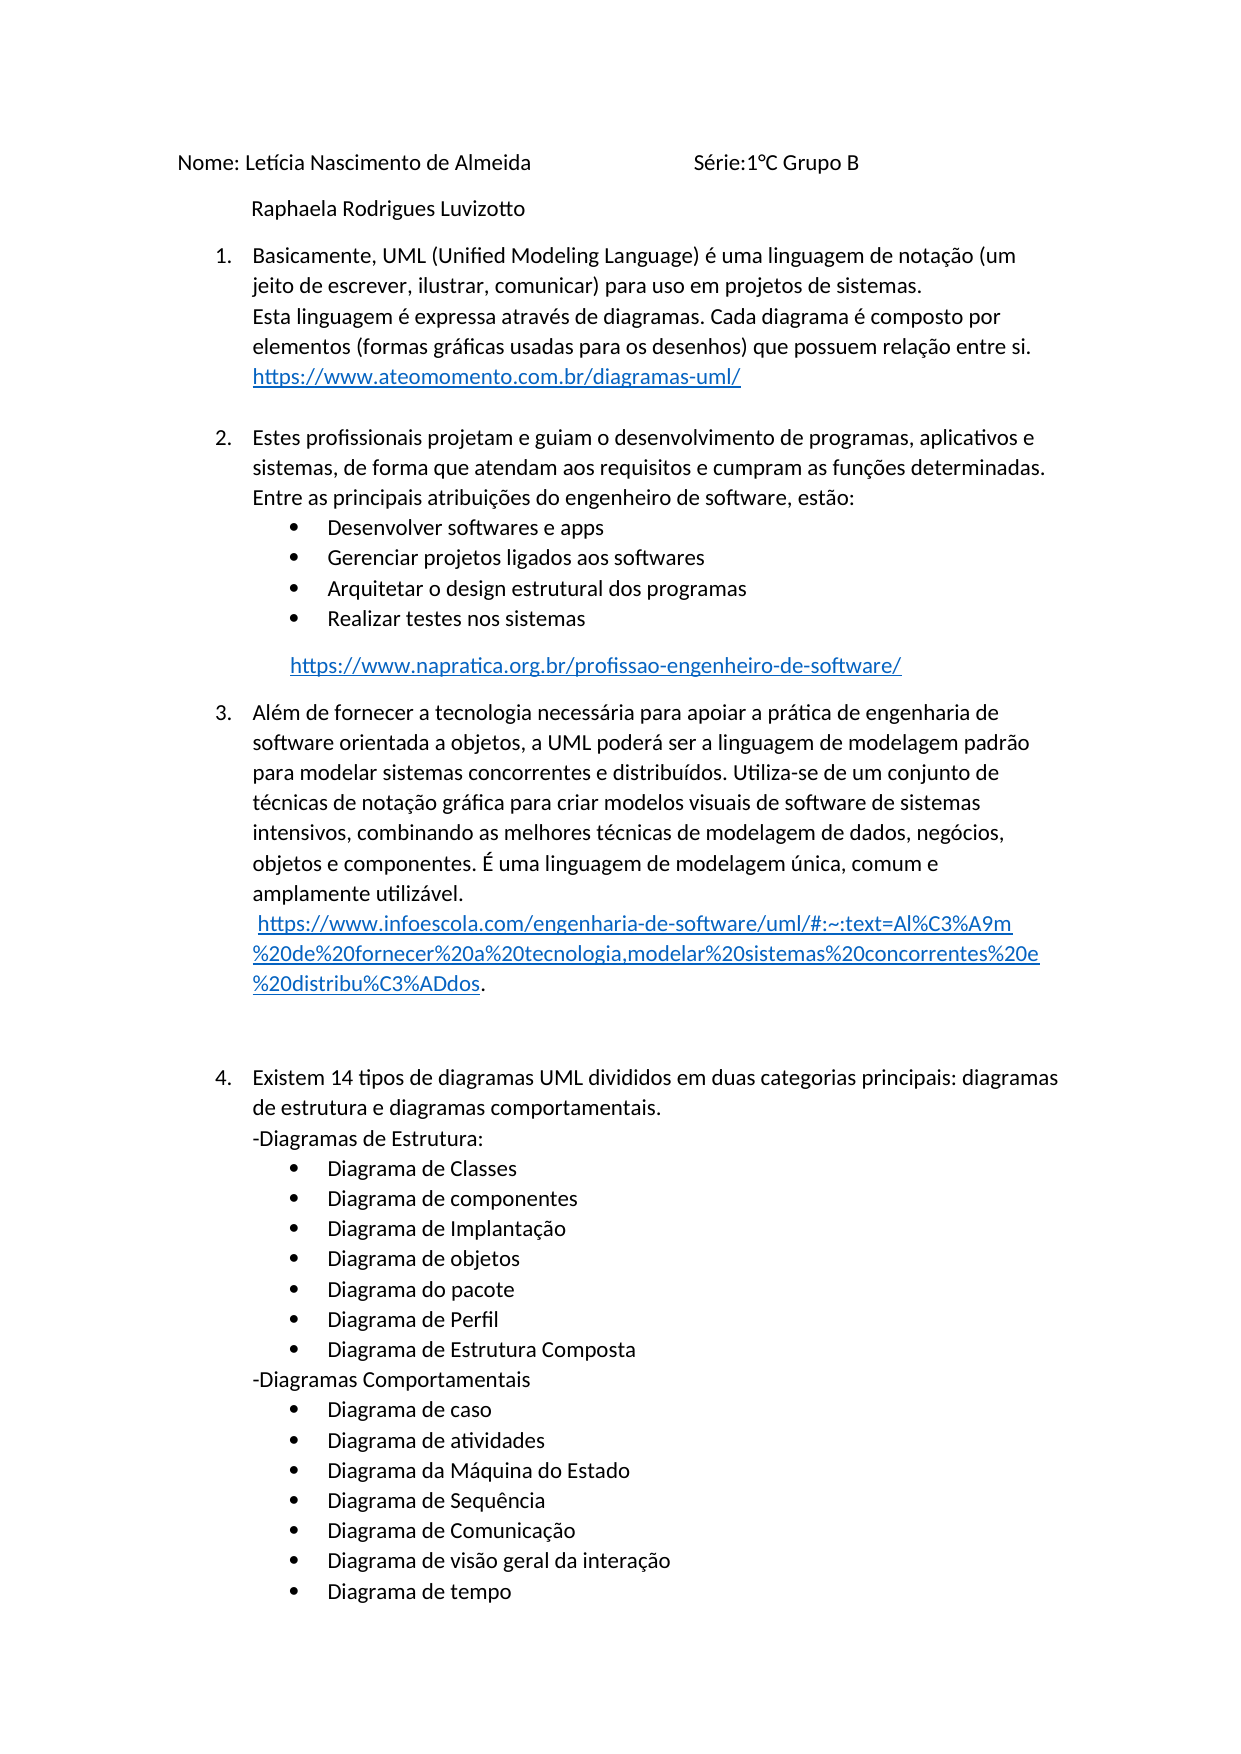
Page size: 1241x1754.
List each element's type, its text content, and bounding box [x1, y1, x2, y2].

list Realizar testes nos sistemas [290, 604, 1063, 632]
list Existem 14 tipos de diagramas UML divididos em duas categorias principais: diagramas de estrutura e diagramas comportamentais. [215, 1063, 1063, 1121]
text https://www.napratica.org.br/profissao-engenheiro-de-software/ [290, 651, 1063, 679]
list Arquitetar o design estrutural dos programas [290, 574, 1063, 602]
list Diagrama de Perfil [290, 1305, 1063, 1333]
list Diagrama de componentes [290, 1184, 1063, 1212]
list -Diagramas de Estrutura: [252, 1124, 1063, 1152]
list https://www.ateomomento.com.br/diagramas-uml/ [252, 362, 1063, 390]
list Diagrama de atividades [290, 1426, 1063, 1454]
text Raphaela Rodrigues Luvizotto [177, 194, 1063, 222]
list Diagrama de objetos [290, 1244, 1063, 1272]
list Diagrama de Sequência [290, 1486, 1063, 1514]
list Entre as principais atribuições do engenheiro de software, estão: [252, 483, 1063, 511]
list Além de fornecer a tecnologia necessária para apoiar a prática de engenharia de software orientada a objetos, a UML poderá ser a linguagem de modelagem padrão para modelar sistemas concorrentes e distribuídos. Utiliza-se de um conjunto de técnicas de notação gráfica para criar modelos visuais de software de sistemas intensivos, combinando as melhores técnicas de modelagem de dados, negócios, objetos e componentes. É uma linguagem de modelagem única, comum e amplamente utilizável. [215, 698, 1063, 907]
list Estes profissionais projetam e guiam o desenvolvimento de programas, aplicativos e sistemas, de forma que atendam aos requisitos e cumpram as funções determinadas. [215, 423, 1063, 481]
list Diagrama do pacote [290, 1275, 1063, 1303]
list Diagrama de Estrutura Composta [290, 1335, 1063, 1363]
list Diagrama de Classes [290, 1154, 1063, 1182]
list Diagrama de visão geral da interação [290, 1547, 1063, 1574]
text Nome: Letícia Nascimento de Almeida Série:1°C Grupo B [177, 148, 1063, 176]
list Gerenciar projetos ligados aos softwares [290, 543, 1063, 571]
list Desenvolver softwares e apps [290, 513, 1063, 541]
list https://www.infoescola.com/engenharia-de-software/uml/#:~:text=Al%C3%A9m%20de%20fornecer%20a%20tecnologia,modelar%20sistemas%20concorrentes%20e%20distribu%C3%ADdos. [252, 909, 1063, 997]
list Diagrama de caso [290, 1396, 1063, 1423]
list Diagrama de Comunicação [290, 1516, 1063, 1544]
list Diagrama da Máquina do Estado [290, 1456, 1063, 1484]
list Basicamente, UML (Unified Modeling Language) é uma linguagem de notação (um jeito de escrever, ilustrar, comunicar) para uso em projetos de sistemas. [215, 241, 1063, 299]
list Diagrama de tempo [290, 1577, 1063, 1605]
list Diagrama de Implantação [290, 1214, 1063, 1242]
list Esta linguagem é expressa através de diagramas. Cada diagrama é composto por elementos (formas gráficas usadas para os desenhos) que possuem relação entre si. [252, 302, 1063, 360]
list -Diagramas Comportamentais [252, 1365, 1063, 1393]
